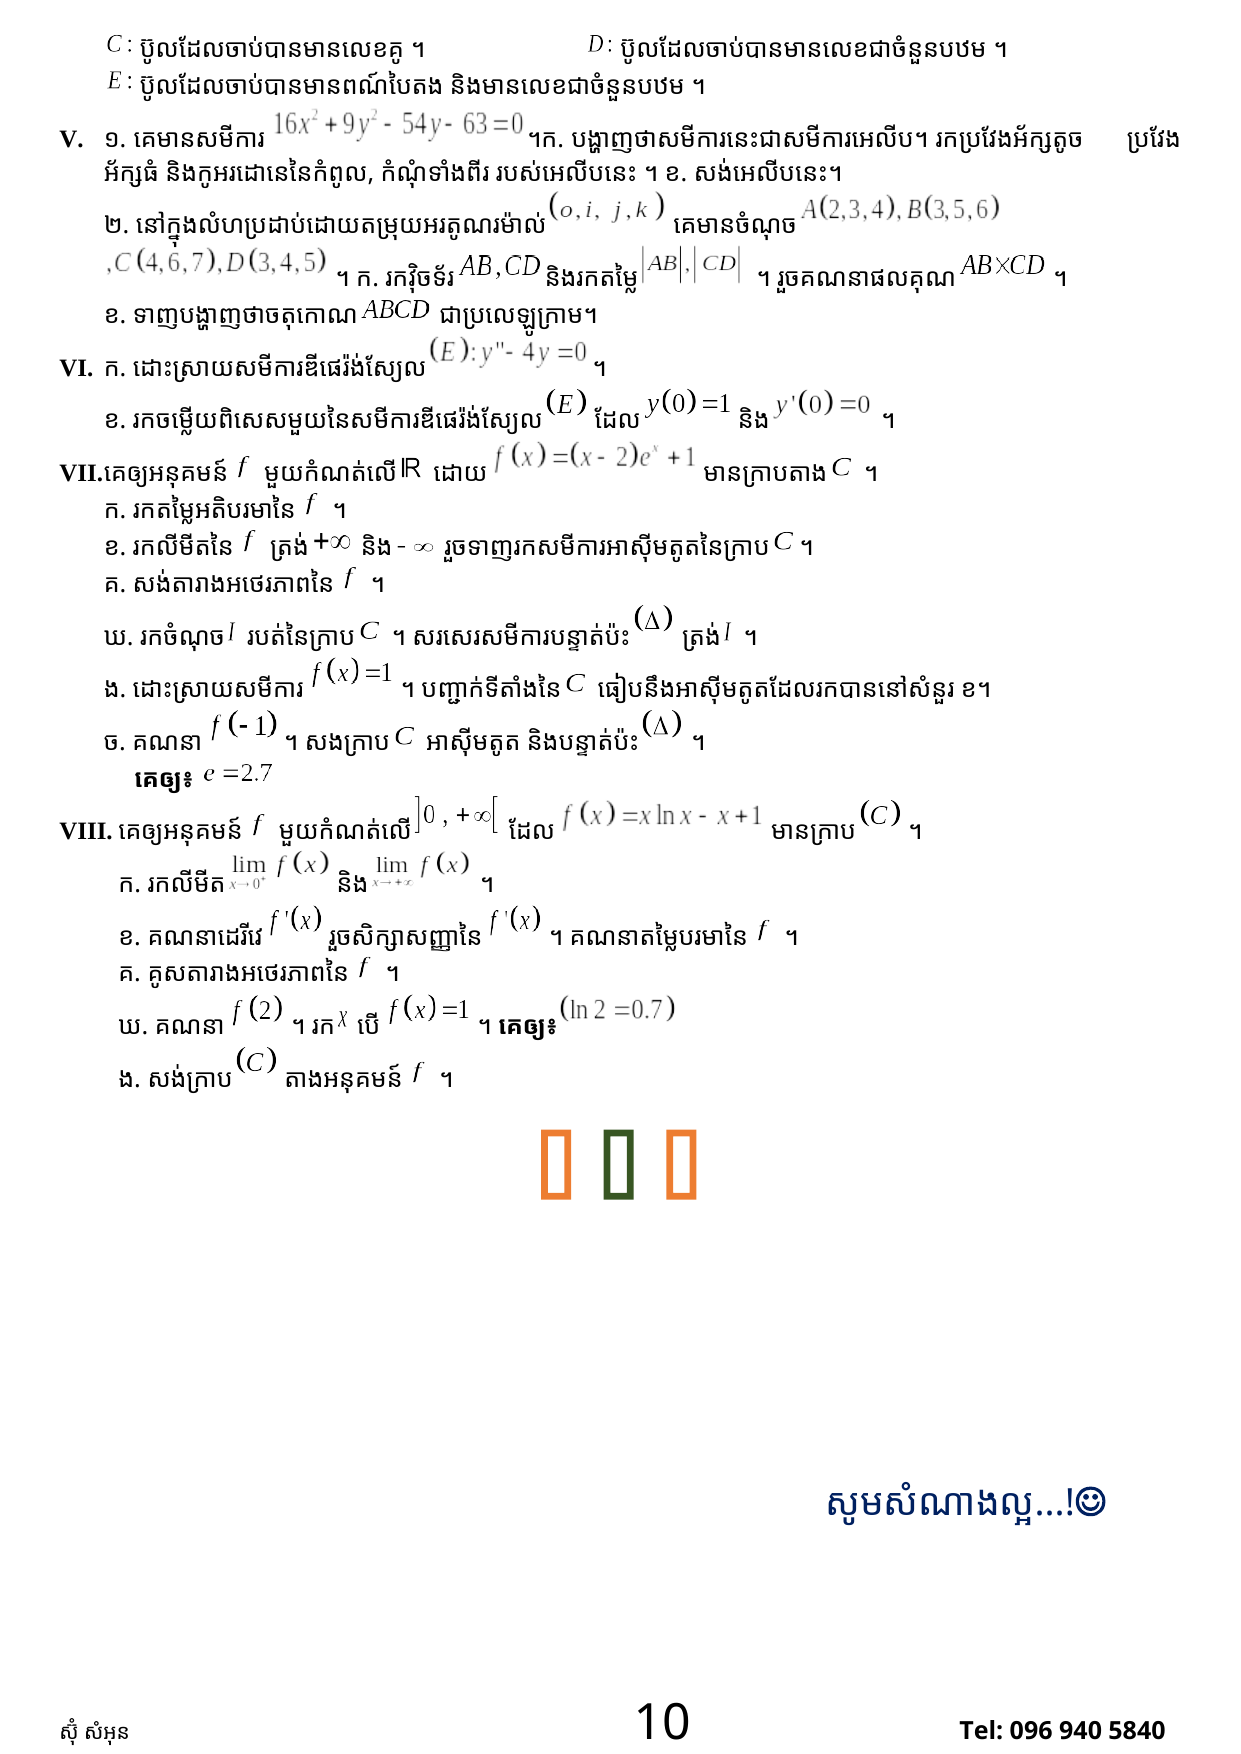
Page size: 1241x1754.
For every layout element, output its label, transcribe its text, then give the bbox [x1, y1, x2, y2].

list ខ. រកលីមីតនៃ ត្រង់ និង រួចទាញរកសមីការអាស៊ីមតូតនៃក្រាប។ [103, 526, 1181, 563]
list ខ. ទាញបង្ហាញថាចតុកោណ ជាប្រលេឡូក្រាម។ [103, 294, 1181, 331]
list ប៊ូលដែលចាប់បានមានលេខគូ ។ ប៊ូលដែលចាប់បានមានលេខជាចំនួនបឋម ។ [103, 28, 1181, 65]
list ខ. រកចម្លើយពិសេសមួយនៃសមីការឌីផេរ៉ង់ស្យែល ដែល និង ។ [103, 383, 1181, 436]
list ប៊ូលដែលចាប់បានមានពណ៍បៃតង និងមានលេខជាចំនួនបឋម ។ [103, 65, 1181, 102]
list គ. គូសតារាងអថេរភាពនៃ ។ [118, 952, 1181, 989]
list ង. សង់ក្រាប តាងអនុគមន៍ ។ [118, 1042, 1181, 1094]
list គេឲ្យ៖ [103, 757, 1181, 794]
list ២. នៅក្នុងលំហប្រដាប់ដោយតម្រុយអរតូណរម៉ាល់ គេមានចំណុច [103, 189, 1181, 241]
list ក. រកលីមីត និង ។ [118, 847, 1181, 899]
list ឃ. គណនា ។ រក បើ ។ គេឲ្យ៖ [118, 989, 1181, 1042]
list ។ ក. រកវ៉ិចទ័រនិងរកតម្លៃ ។ រួចគណនាផលគុណ ។ [103, 241, 1181, 294]
list ឃ. រកចំណុច របត់នៃក្រាប ។ សរសេរសមីការបន្ទាត់ប៉ះ ត្រង់ ។ [103, 599, 1181, 652]
list គ. សង់តារាងអថេរភាពនៃ ។ [103, 563, 1181, 599]
text សូមសំណាងល្អ...! [59, 1475, 1106, 1526]
list គេឲ្យអនុគមន៍ មួយកំណត់លើ ដោយ មានក្រាបតាង ។ [59, 436, 1181, 489]
list ១. គេមានសមីការ ។ក. បង្ហាញថាសមីការនេះជាសមីការអេលីប។ រកប្រវែងអ័ក្សតូច ប្រវែងអ័ក្សធំ និងកូអរដោនេនៃកំពូល, កំណុំទាំងពីរ របស់អេលីបនេះ ។ ខ. សង់អេលីបនេះ។ [59, 102, 1181, 189]
list ក. ដោះស្រាយសមីការឌីផេរ៉ង់ស្យែល។ [59, 331, 1181, 383]
list ច. គណនា ។ សងក្រាប អាស៊ីមតូត និងបន្ទាត់ប៉ះ ។ [103, 705, 1181, 757]
list ក. រកតម្លៃអតិបរមានៃ ។ [103, 489, 1181, 526]
list ខ. គណនាដេរីវេ រួចសិក្សាសញ្ញានៃ ។ គណនាតម្លៃបរមានៃ ។ [118, 899, 1181, 952]
list ង. ដោះស្រាយសមីការ ។ បញ្ជាក់ទីតាំងនៃ ធៀបនឹងអាស៊ីមតូតដែលរកបាននៅសំនួរ ខ។ [103, 652, 1181, 705]
list គេឲ្យអនុគមន៍ មួយកំណត់លើ ដែល មានក្រាប ។ [59, 794, 1181, 847]
